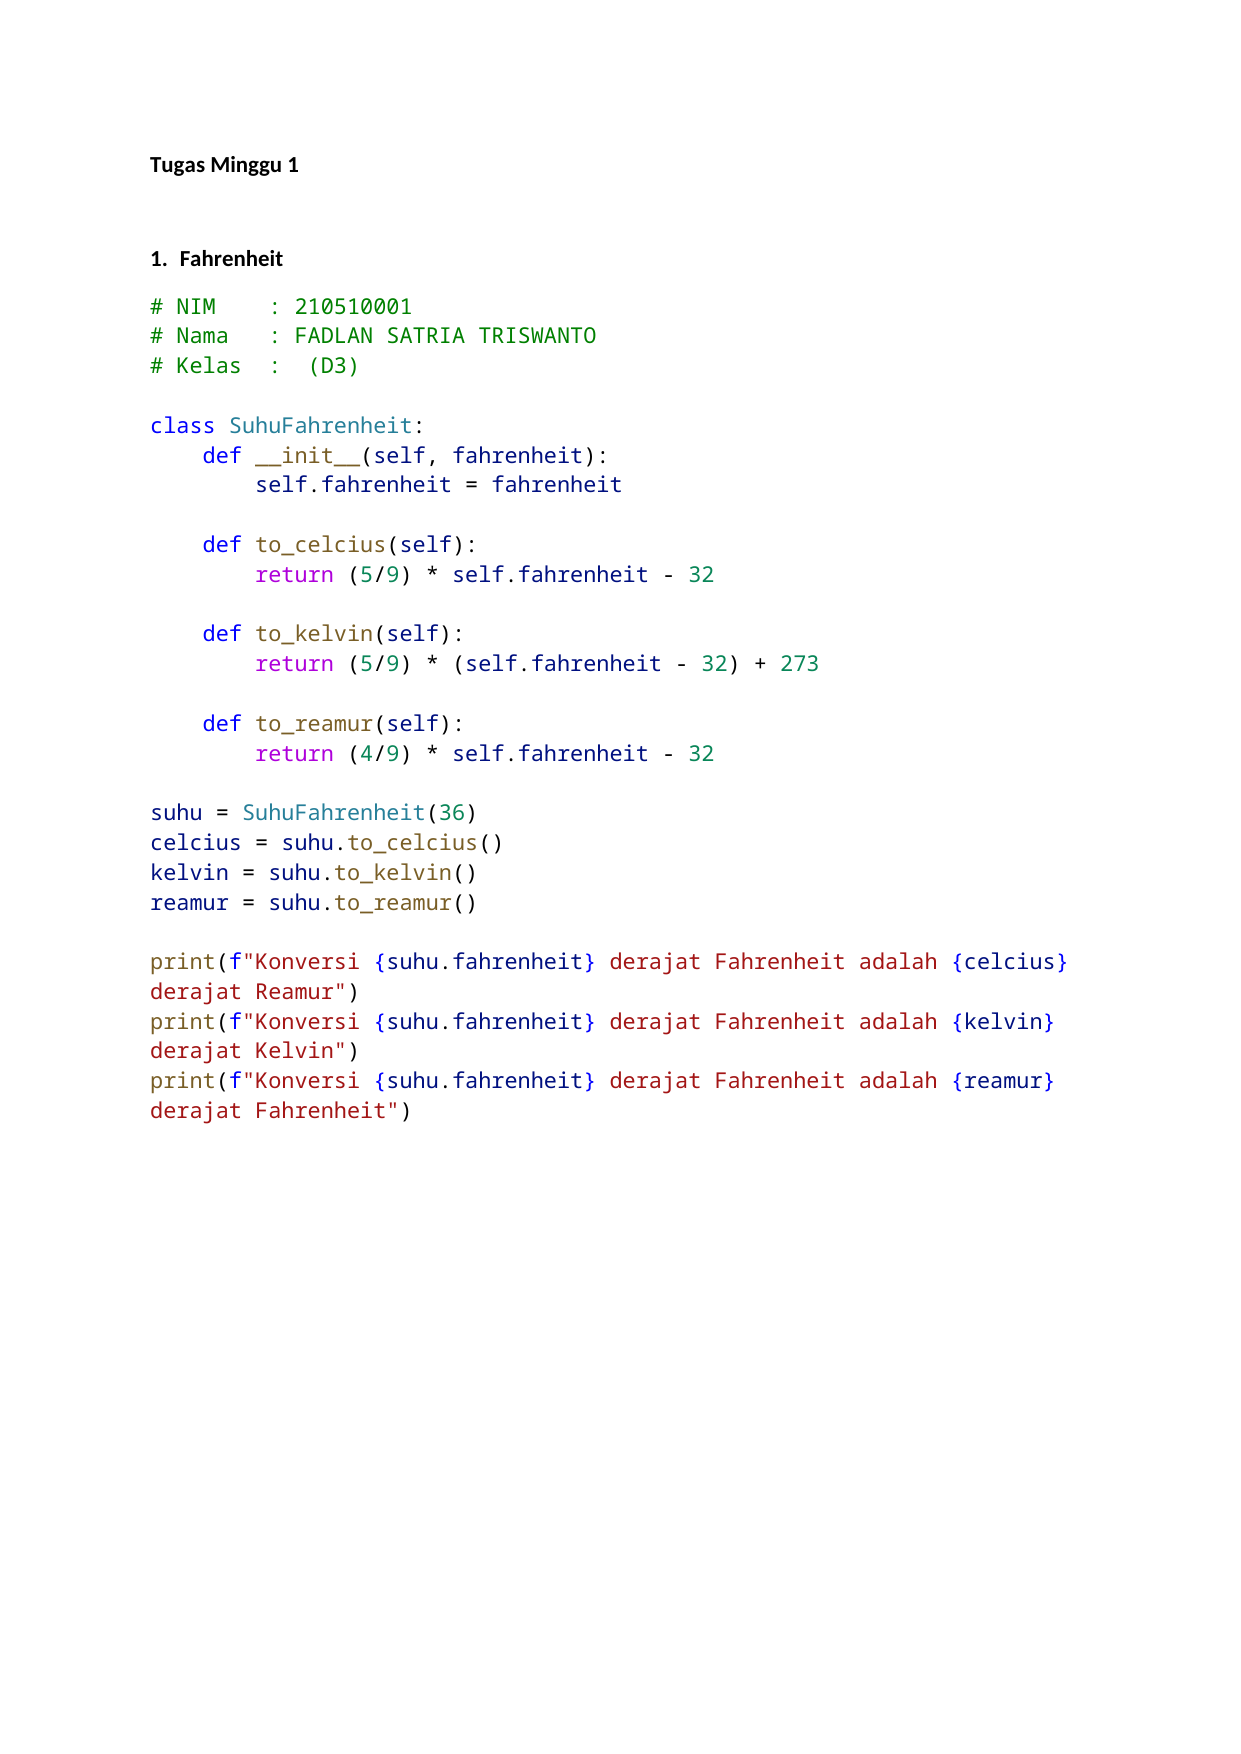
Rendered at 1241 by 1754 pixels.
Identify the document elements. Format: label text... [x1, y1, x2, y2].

text print(f"Konversi {suhu.fahrenheit} derajat Fahrenheit adalah {kelvin} derajat Kelvin") [150, 1006, 1090, 1065]
text reamur = suhu.to_reamur() [150, 886, 1090, 916]
text def __init__(self, fahrenheit): [150, 439, 1090, 469]
text class SuhuFahrenheit: [150, 410, 1090, 439]
text celcius = suhu.to_celcius() [150, 827, 1090, 857]
text print(f"Konversi {suhu.fahrenheit} derajat Fahrenheit adalah {reamur} derajat Fahrenheit") [150, 1065, 1090, 1125]
text kelvin = suhu.to_kelvin() [150, 857, 1090, 886]
text def to_celcius(self): [150, 529, 1090, 559]
text Tugas Minggu 1 [150, 150, 1090, 178]
text return (4/9) * self.fahrenheit - 32 [150, 737, 1090, 767]
text return (5/9) * self.fahrenheit - 32 [150, 559, 1090, 588]
text # Nama : FADLAN SATRIA TRISWANTO [150, 320, 1090, 350]
text # Kelas : (D3) [150, 350, 1090, 380]
text print(f"Konversi {suhu.fahrenheit} derajat Fahrenheit adalah {celcius} derajat Reamur") [150, 946, 1090, 1006]
list Fahrenheit [150, 244, 1090, 272]
text self.fahrenheit = fahrenheit [150, 469, 1090, 499]
text def to_reamur(self): [150, 708, 1090, 737]
text # NIM : 210510001 [150, 291, 1090, 320]
text def to_kelvin(self): [150, 618, 1090, 648]
text suhu = SuhuFahrenheit(36) [150, 797, 1090, 827]
text return (5/9) * (self.fahrenheit - 32) + 273 [150, 648, 1090, 678]
